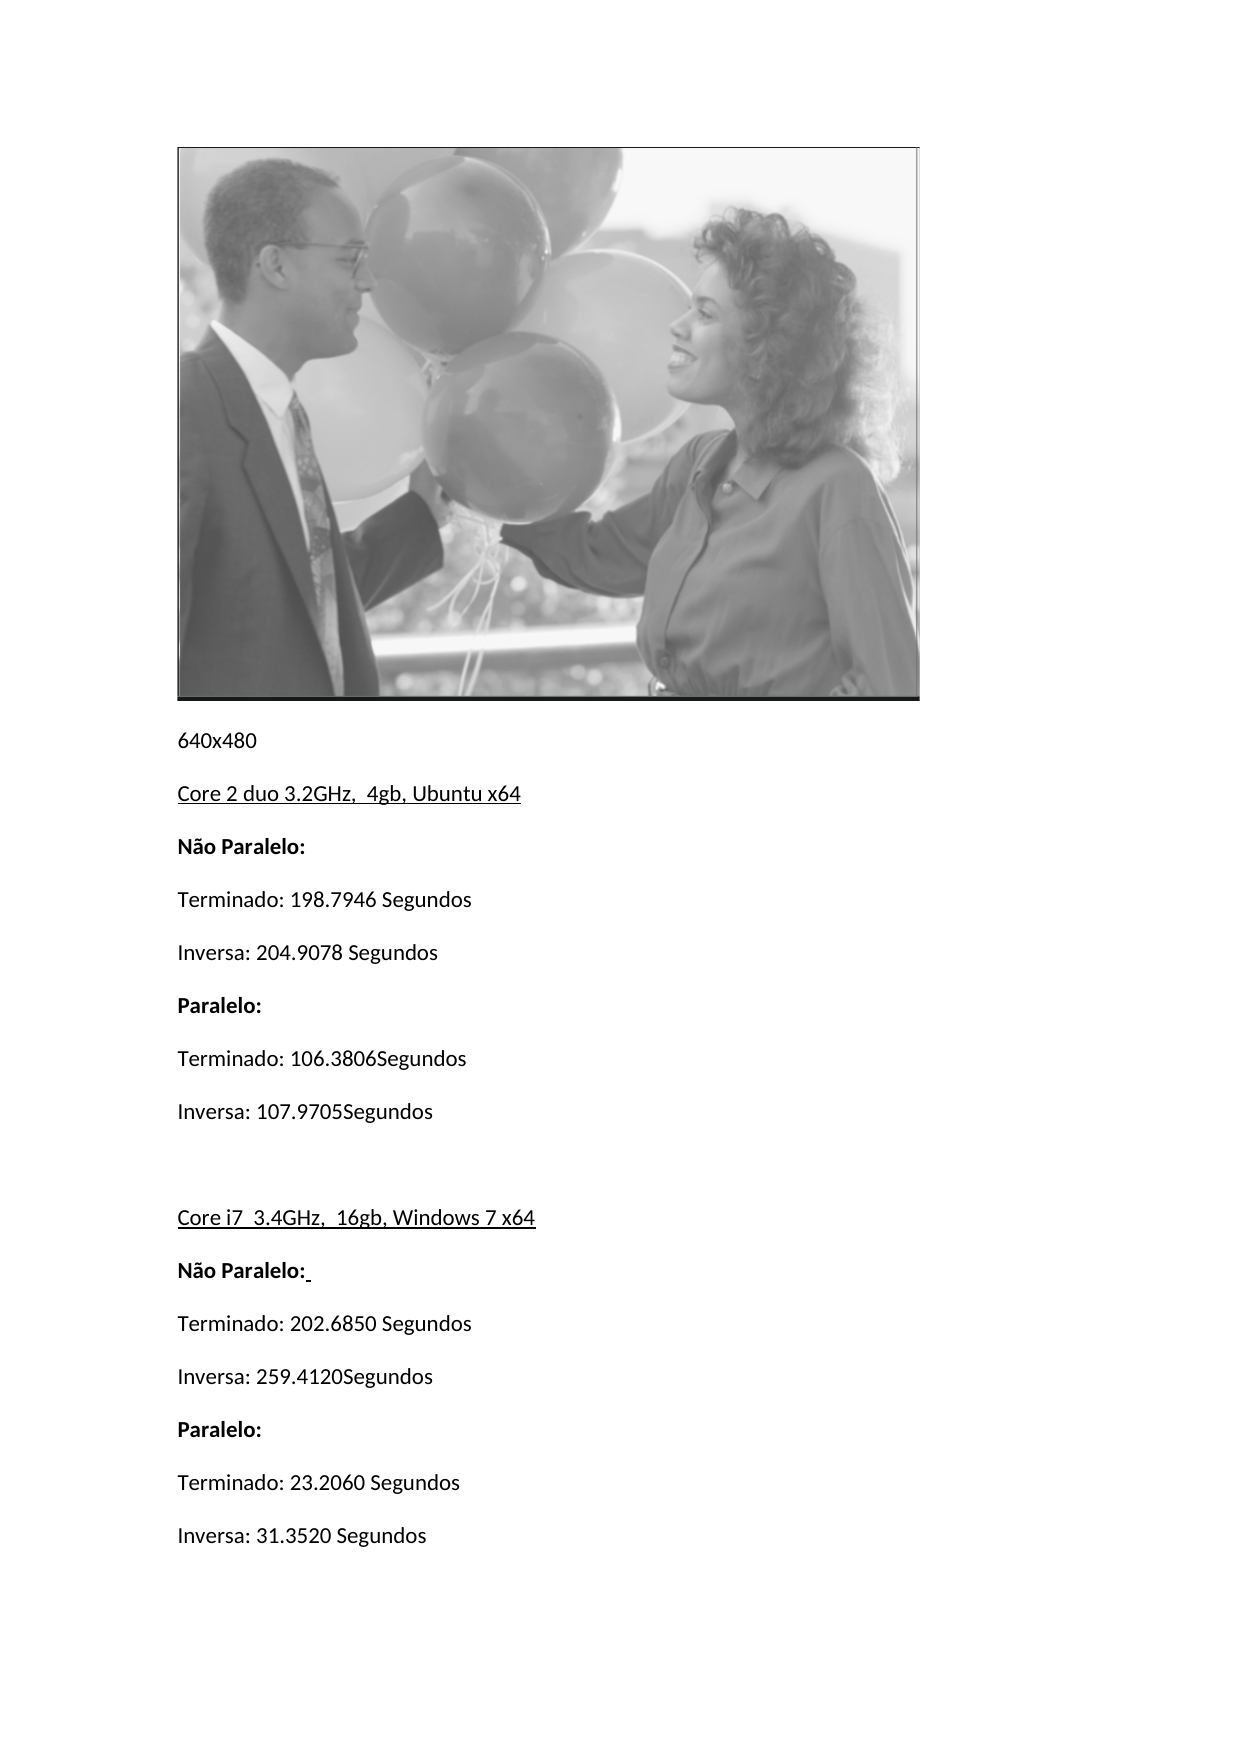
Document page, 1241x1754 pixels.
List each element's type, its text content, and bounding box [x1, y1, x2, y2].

text Paralelo: [177, 991, 1063, 1019]
text Inversa: 204.9078 Segundos [177, 938, 1063, 966]
text Inversa: 31.3520 Segundos [177, 1521, 1063, 1549]
text 640x480 [177, 726, 1063, 754]
text Terminado: 202.6850 Segundos [177, 1309, 1063, 1337]
text Não Paralelo: [177, 1256, 1063, 1284]
picture [177, 147, 920, 701]
text Inversa: 259.4120Segundos [177, 1362, 1063, 1390]
text Não Paralelo: [177, 832, 1063, 860]
text Core 2 duo 3.2GHz, 4gb, Ubuntu x64 [177, 779, 1063, 807]
text Paralelo: [177, 1415, 1063, 1443]
text Terminado: 106.3806Segundos [177, 1044, 1063, 1072]
text Terminado: 23.2060 Segundos [177, 1468, 1063, 1496]
text Terminado: 198.7946 Segundos [177, 885, 1063, 913]
text Core i7 3.4GHz, 16gb, Windows 7 x64 [177, 1203, 1063, 1231]
text Inversa: 107.9705Segundos [177, 1097, 1063, 1125]
